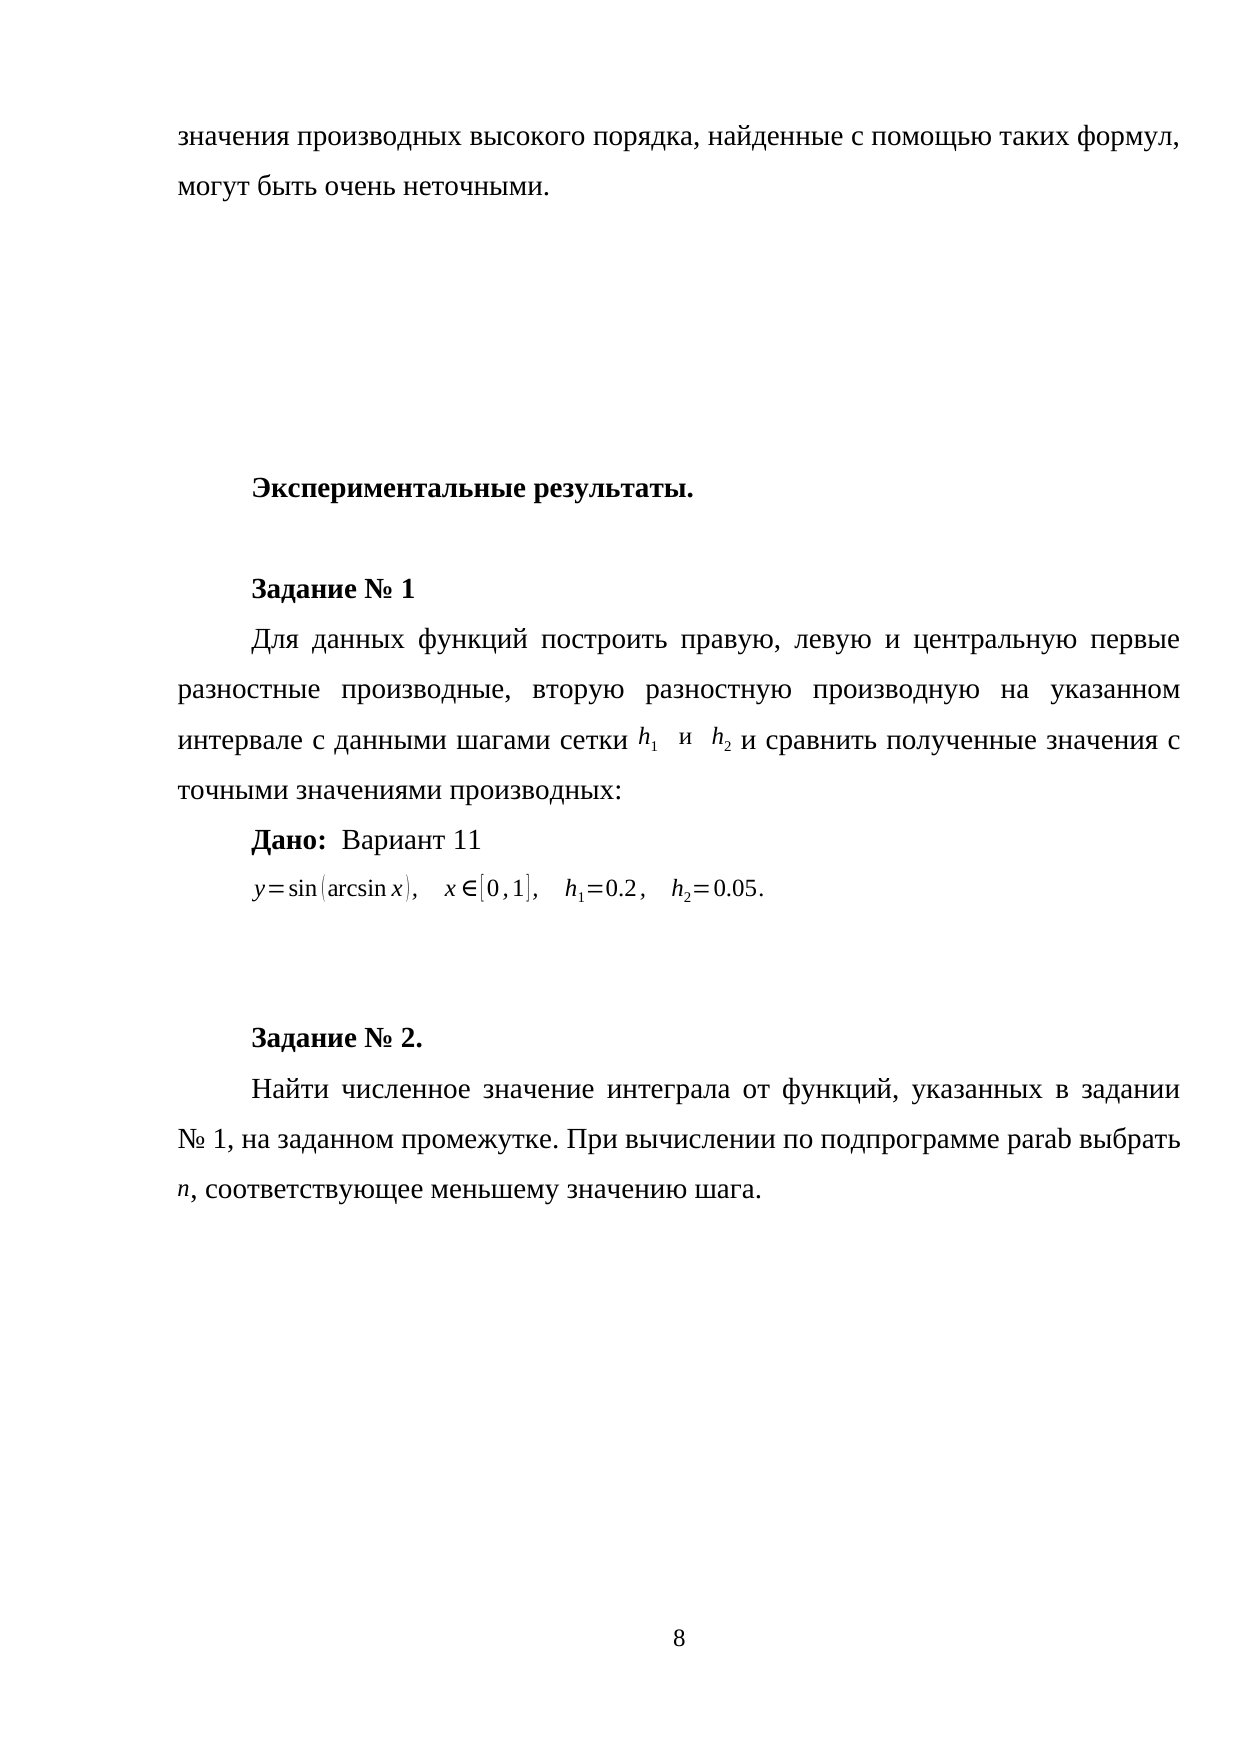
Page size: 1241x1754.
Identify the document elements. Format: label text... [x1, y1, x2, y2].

text Найти численное значение интеграла от функций, указанных в задании № 1, на заданном промежутке. При вычислении по подпрограмме parab выбрать , соответствующее меньшему значению шага. [177, 1071, 1181, 1205]
text Дано: Вариант 11 [177, 822, 1181, 856]
text Для данных функций построить правую, левую и центральную первые разностные производные, вторую разностную производную на указанном интервале с данными шагами сетки и сравнить полученные значения с точными значениями производных: [177, 621, 1181, 806]
text Задание № 1 [177, 571, 1181, 604]
text Экспериментальные результаты. [177, 470, 1181, 504]
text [177, 118, 1181, 202]
text Задание № 2. [177, 1021, 1181, 1054]
